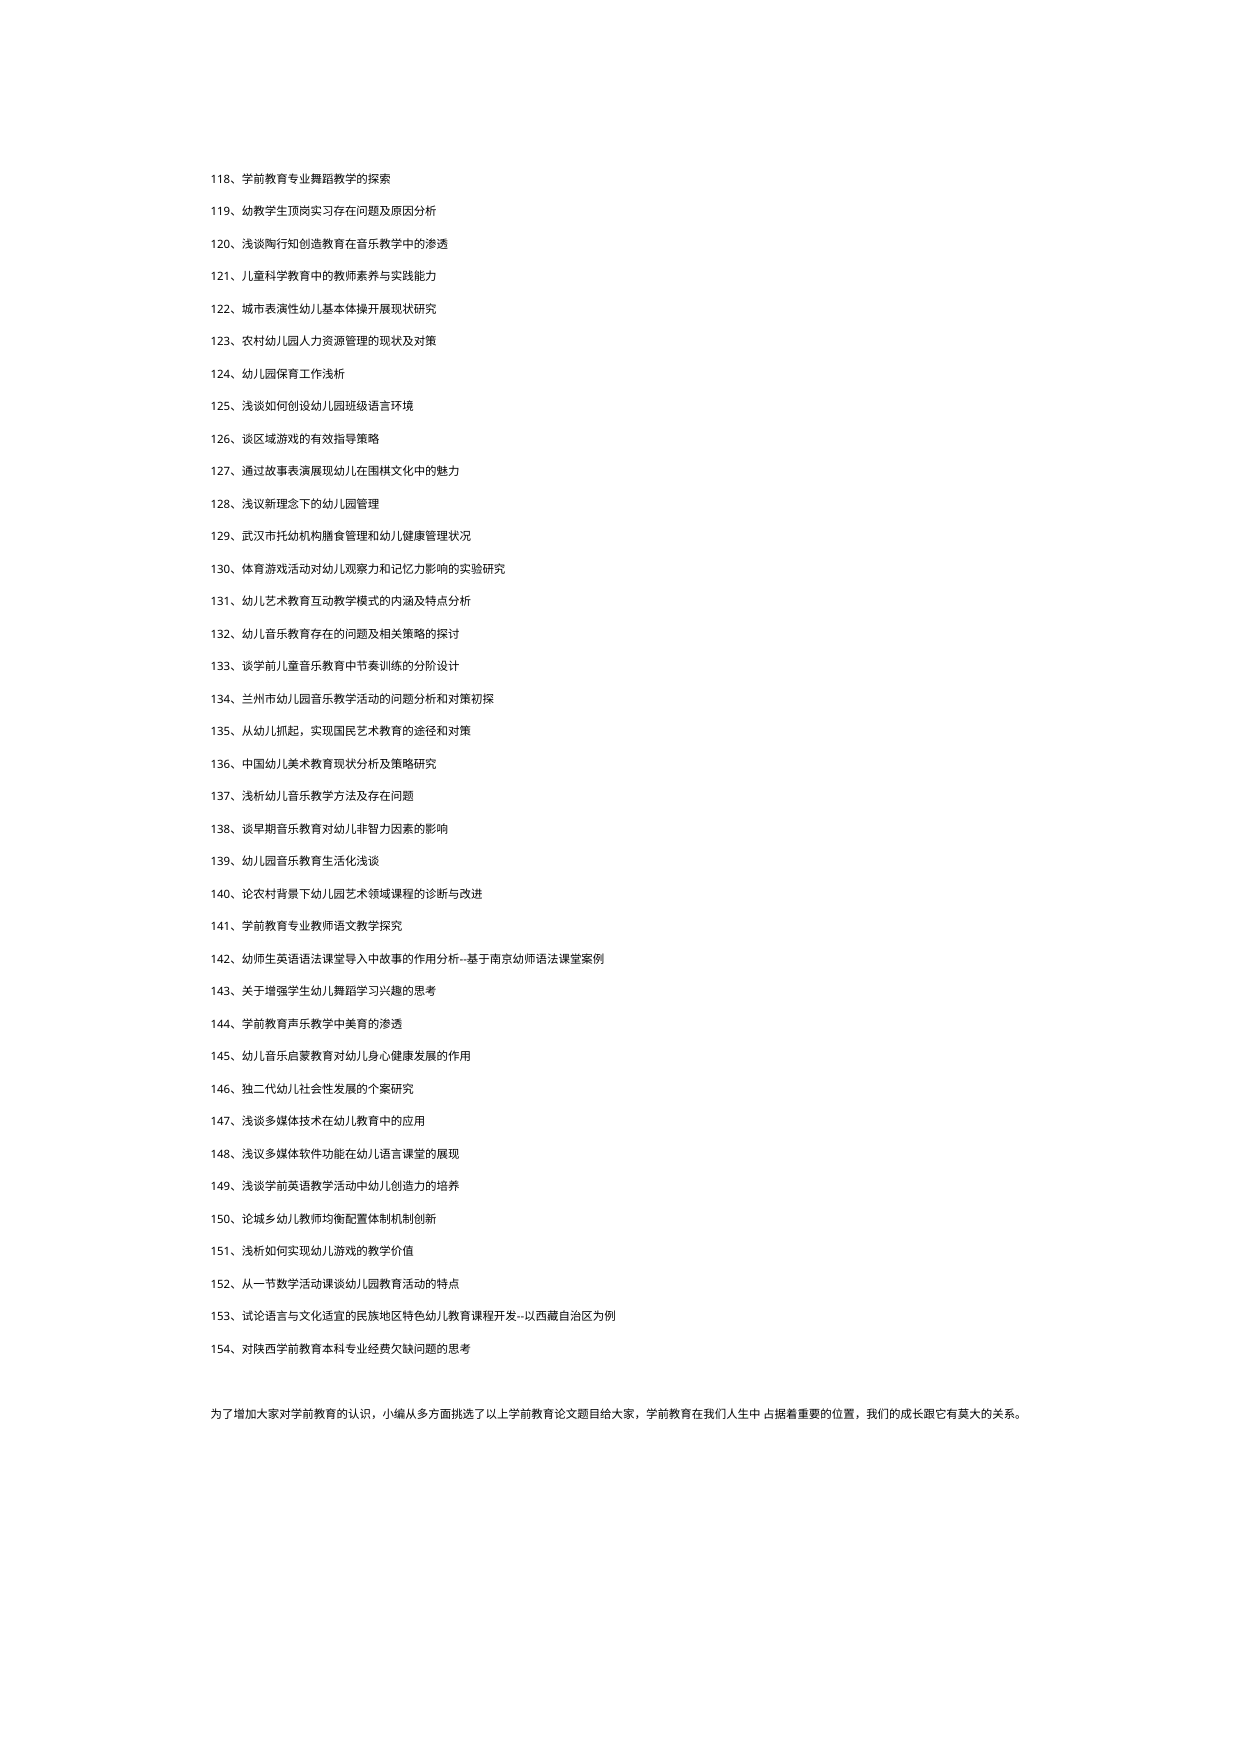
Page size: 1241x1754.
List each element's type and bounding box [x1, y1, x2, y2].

text [187, 162, 1053, 1429]
